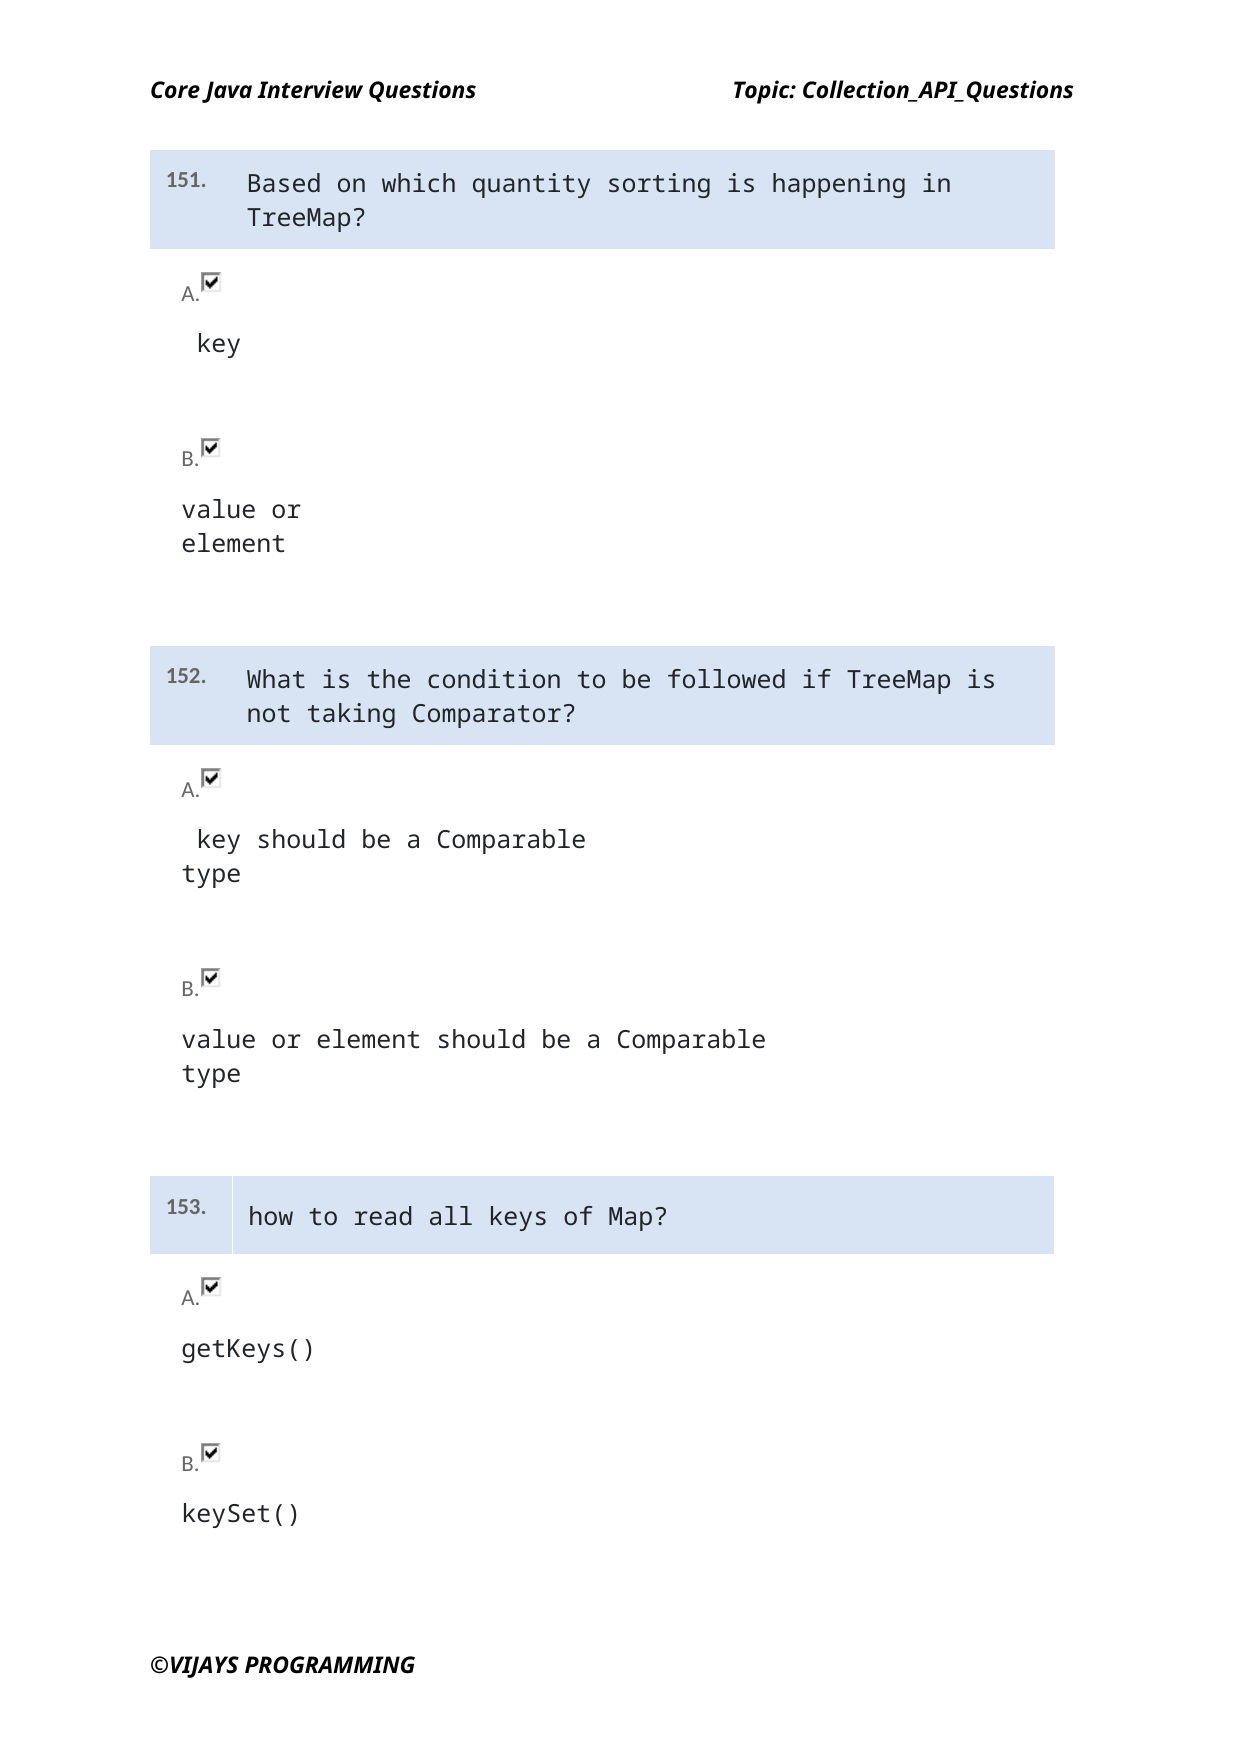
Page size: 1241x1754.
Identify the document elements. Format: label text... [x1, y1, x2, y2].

table_cell What is the condition to be followed if TreeMap is not taking Comparator? [231, 646, 1055, 745]
table_header 151. [150, 150, 231, 249]
table_cell [150, 249, 1090, 646]
table_cell [150, 745, 1090, 1176]
table_header Based on which quantity sorting is happening in TreeMap? [231, 150, 1055, 249]
table_cell [150, 1254, 1090, 1593]
table_cell 152. [150, 646, 231, 745]
table_header how to read all keys of Map? [233, 1176, 1054, 1254]
table_header 153. [150, 1176, 232, 1254]
